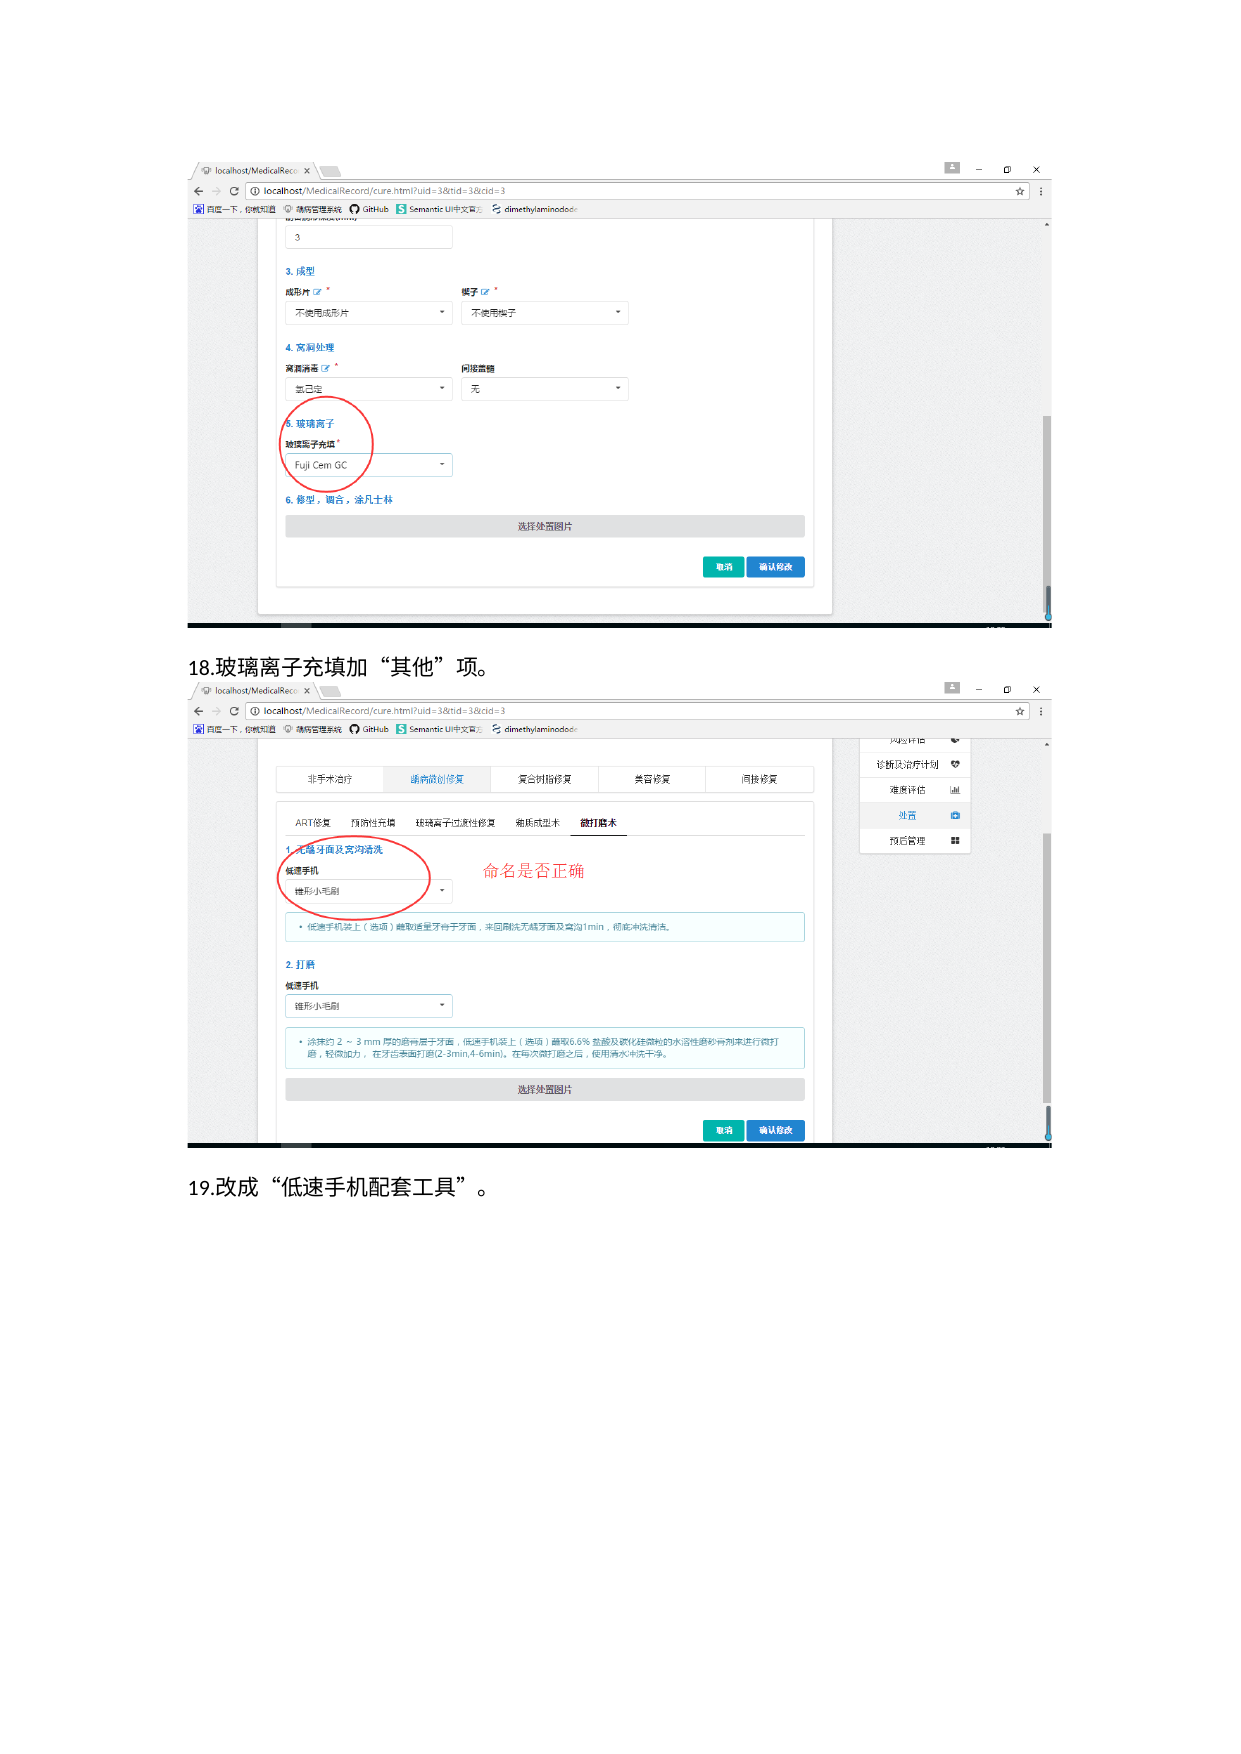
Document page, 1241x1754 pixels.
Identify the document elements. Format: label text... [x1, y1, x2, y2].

text 19.改成“低速手机配套工具”。 [187, 1169, 1053, 1202]
text 18.玻璃离子充填加“其他”项。 [187, 649, 1053, 682]
picture [187, 162, 1052, 628]
picture [187, 682, 1052, 1148]
